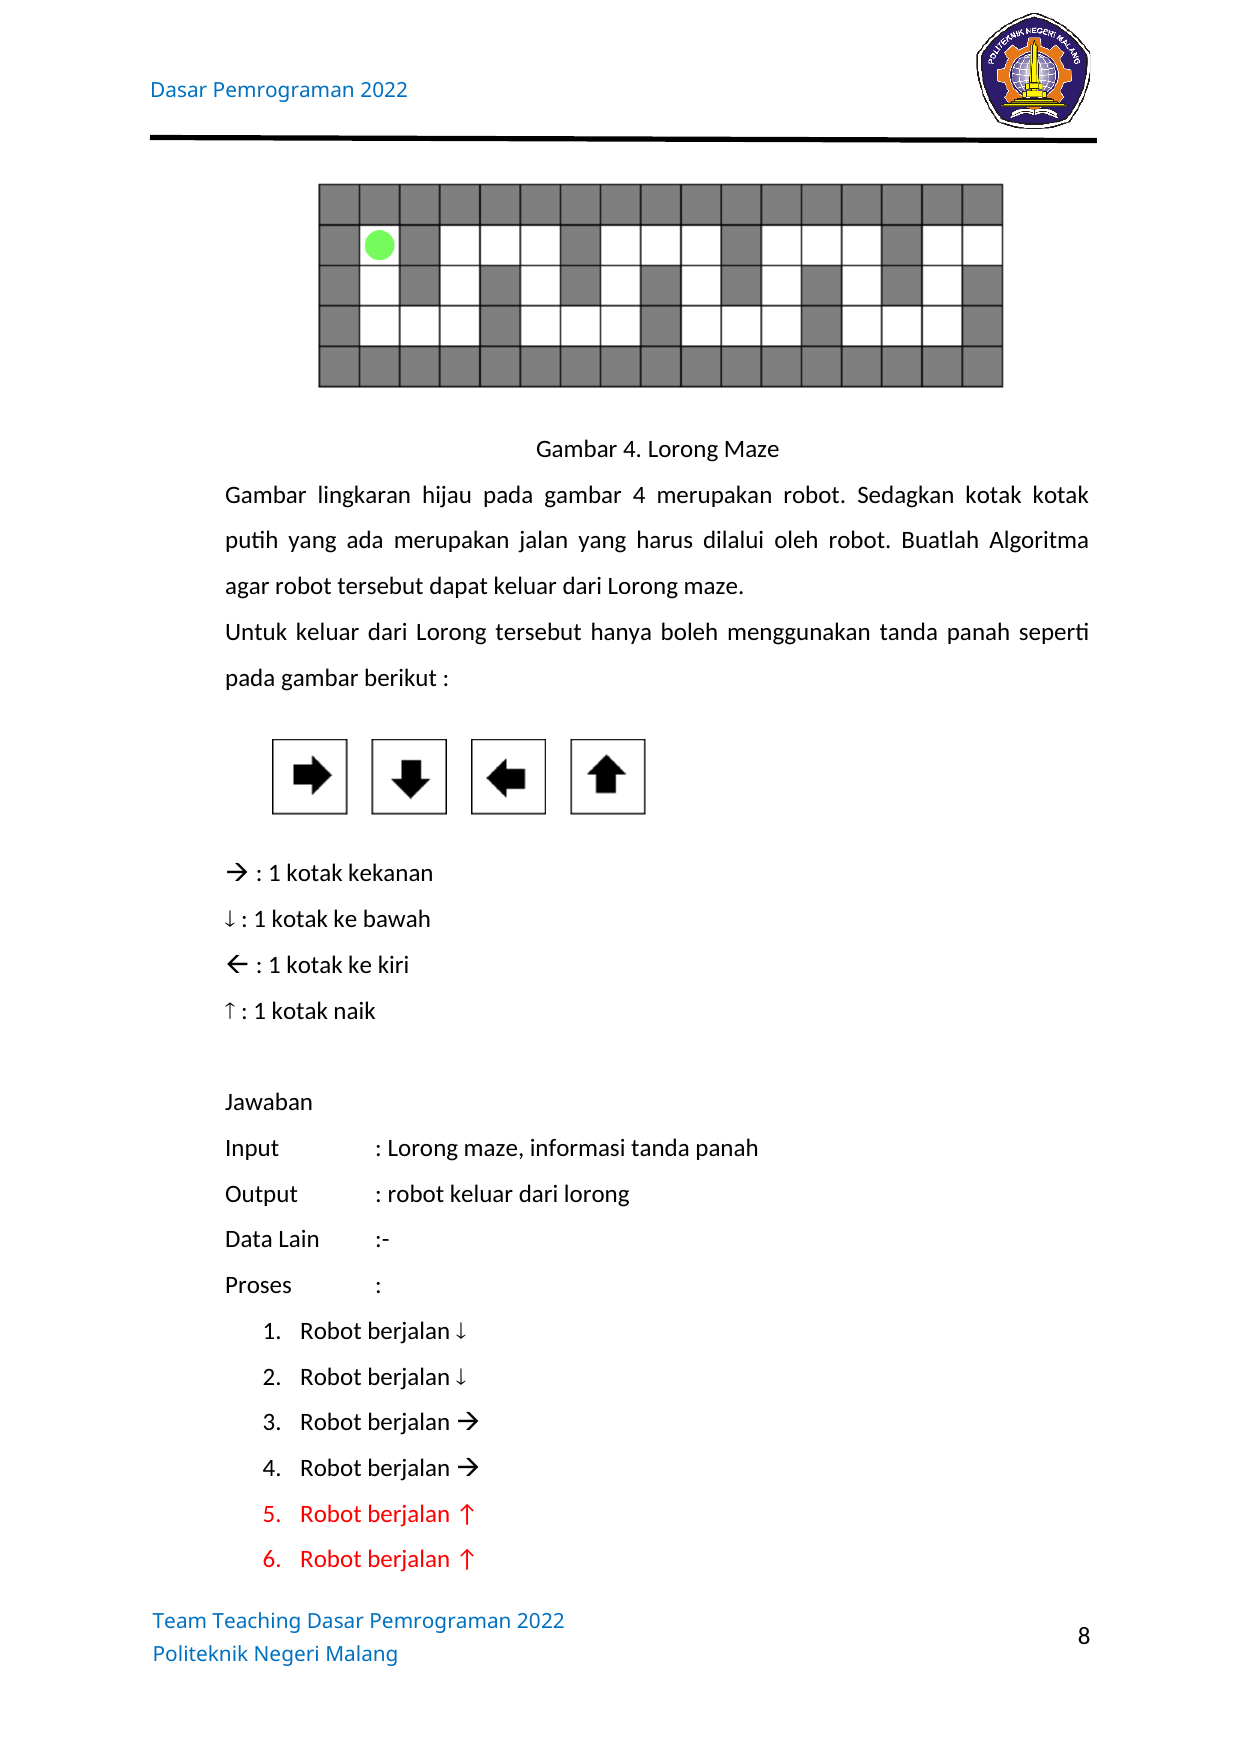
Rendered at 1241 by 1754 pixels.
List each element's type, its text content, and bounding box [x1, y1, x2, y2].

list : 1 kotak ke bawah [225, 903, 1090, 934]
list Data Lain :- [225, 1223, 1090, 1254]
list Robot berjalan [262, 1361, 1090, 1391]
list Gambar lingkaran hijau pada gambar 4 merupakan robot. Sedagkan kotak kotak putih yang ada merupakan jalan yang harus dilalui oleh robot. Buatlah Algoritma agar robot tersebut dapat keluar dari Lorong maze. [225, 479, 1090, 601]
picture [225, 707, 668, 844]
list Gambar 4. Lorong Maze [225, 433, 1090, 464]
list : 1 kotak kekanan [225, 858, 1090, 888]
list : 1 kotak ke kiri [225, 949, 1090, 979]
list Jawaban [225, 1086, 1090, 1117]
list Robot berjalan [262, 1452, 1090, 1483]
list Input : Lorong maze, informasi tanda panah [225, 1132, 1090, 1162]
list Robot berjalan [262, 1406, 1090, 1437]
list Untuk keluar dari Lorong tersebut hanya boleh menggunakan tanda panah seperti pada gambar berikut : [225, 616, 1090, 692]
list Robot berjalan [262, 1315, 1090, 1345]
list Output : robot keluar dari lorong [225, 1178, 1090, 1208]
picture [976, 13, 1091, 129]
list Proses : [225, 1269, 1090, 1300]
list : 1 kotak naik [225, 995, 1090, 1025]
picture [278, 150, 1037, 420]
list Robot berjalan ↑ [262, 1498, 1090, 1528]
list Robot berjalan ↑ [262, 1543, 1090, 1574]
